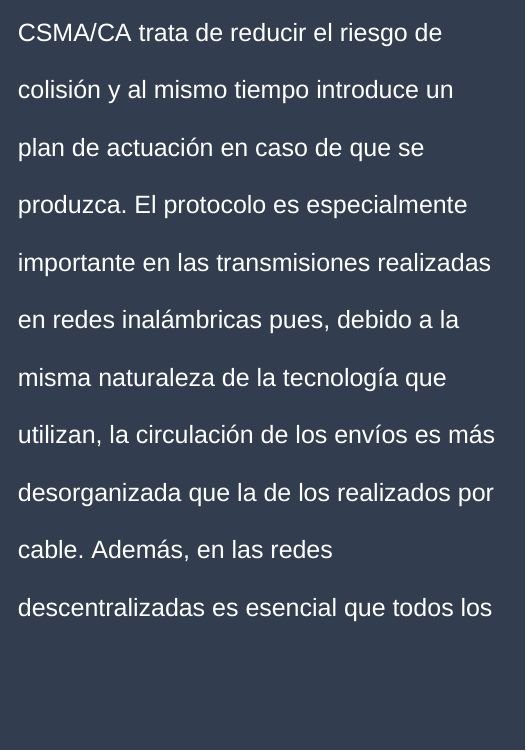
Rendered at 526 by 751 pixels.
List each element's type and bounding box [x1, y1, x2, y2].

text [18, 18, 507, 621]
